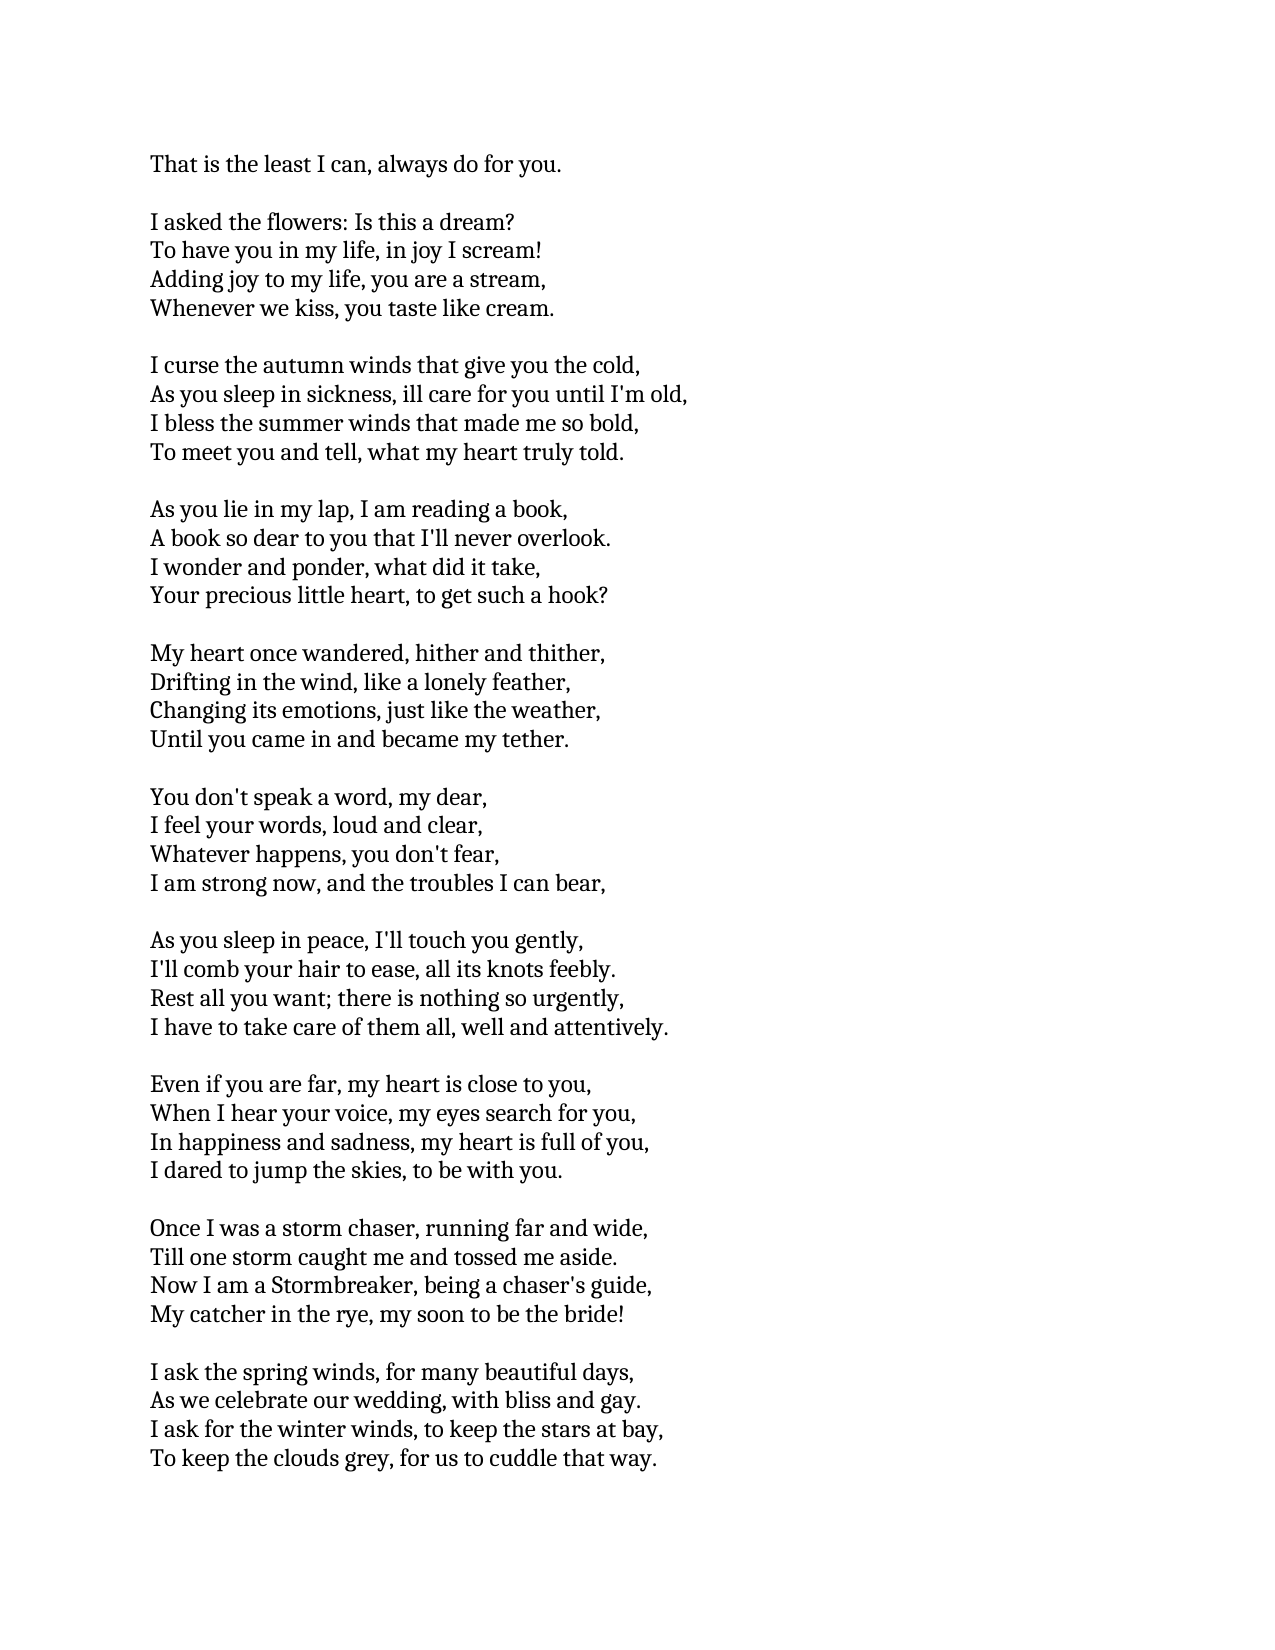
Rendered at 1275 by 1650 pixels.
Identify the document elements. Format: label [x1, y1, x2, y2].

text [150, 150, 1125, 1472]
